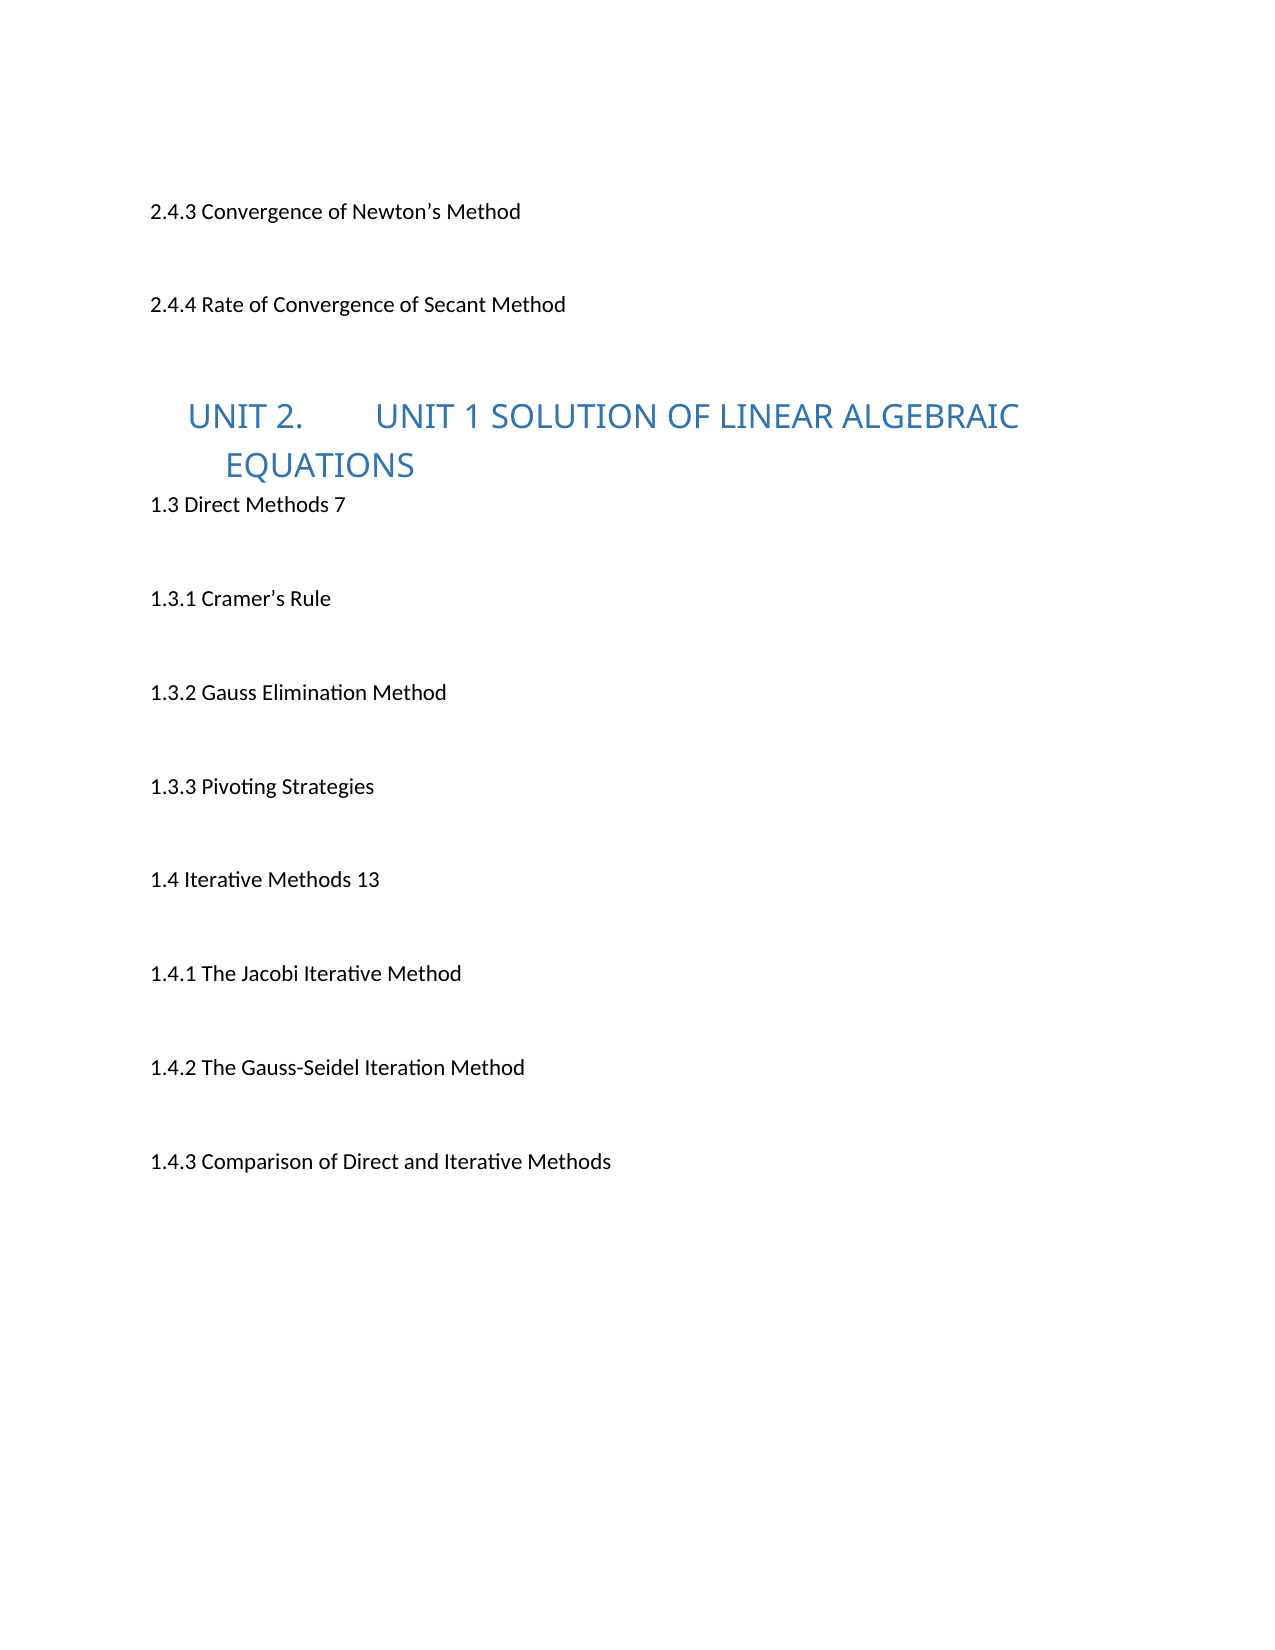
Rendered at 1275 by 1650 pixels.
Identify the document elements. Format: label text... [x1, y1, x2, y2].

text 1.3.3 Pivoting Strategies [150, 772, 1125, 800]
text 1.4.1 The Jacobi Iterative Method [150, 959, 1125, 987]
subtitle UNIT 1 SOLUTION OF LINEAR ALGEBRAIC EQUATIONS [187, 393, 1125, 487]
text 1.4 Iterative Methods 13 [150, 866, 1125, 894]
text 2.4.4 Rate of Convergence of Secant Method [150, 291, 1125, 319]
text 1.3 Direct Methods 7 [150, 491, 1125, 519]
text 1.4.3 Comparison of Direct and Iterative Methods [150, 1147, 1125, 1175]
text 2.4.3 Convergence of Newton’s Method [150, 197, 1125, 225]
text 1.4.2 The Gauss-Seidel Iteration Method [150, 1053, 1125, 1081]
text 1.3.2 Gauss Elimination Method [150, 678, 1125, 706]
text 1.3.1 Cramer’s Rule [150, 584, 1125, 612]
